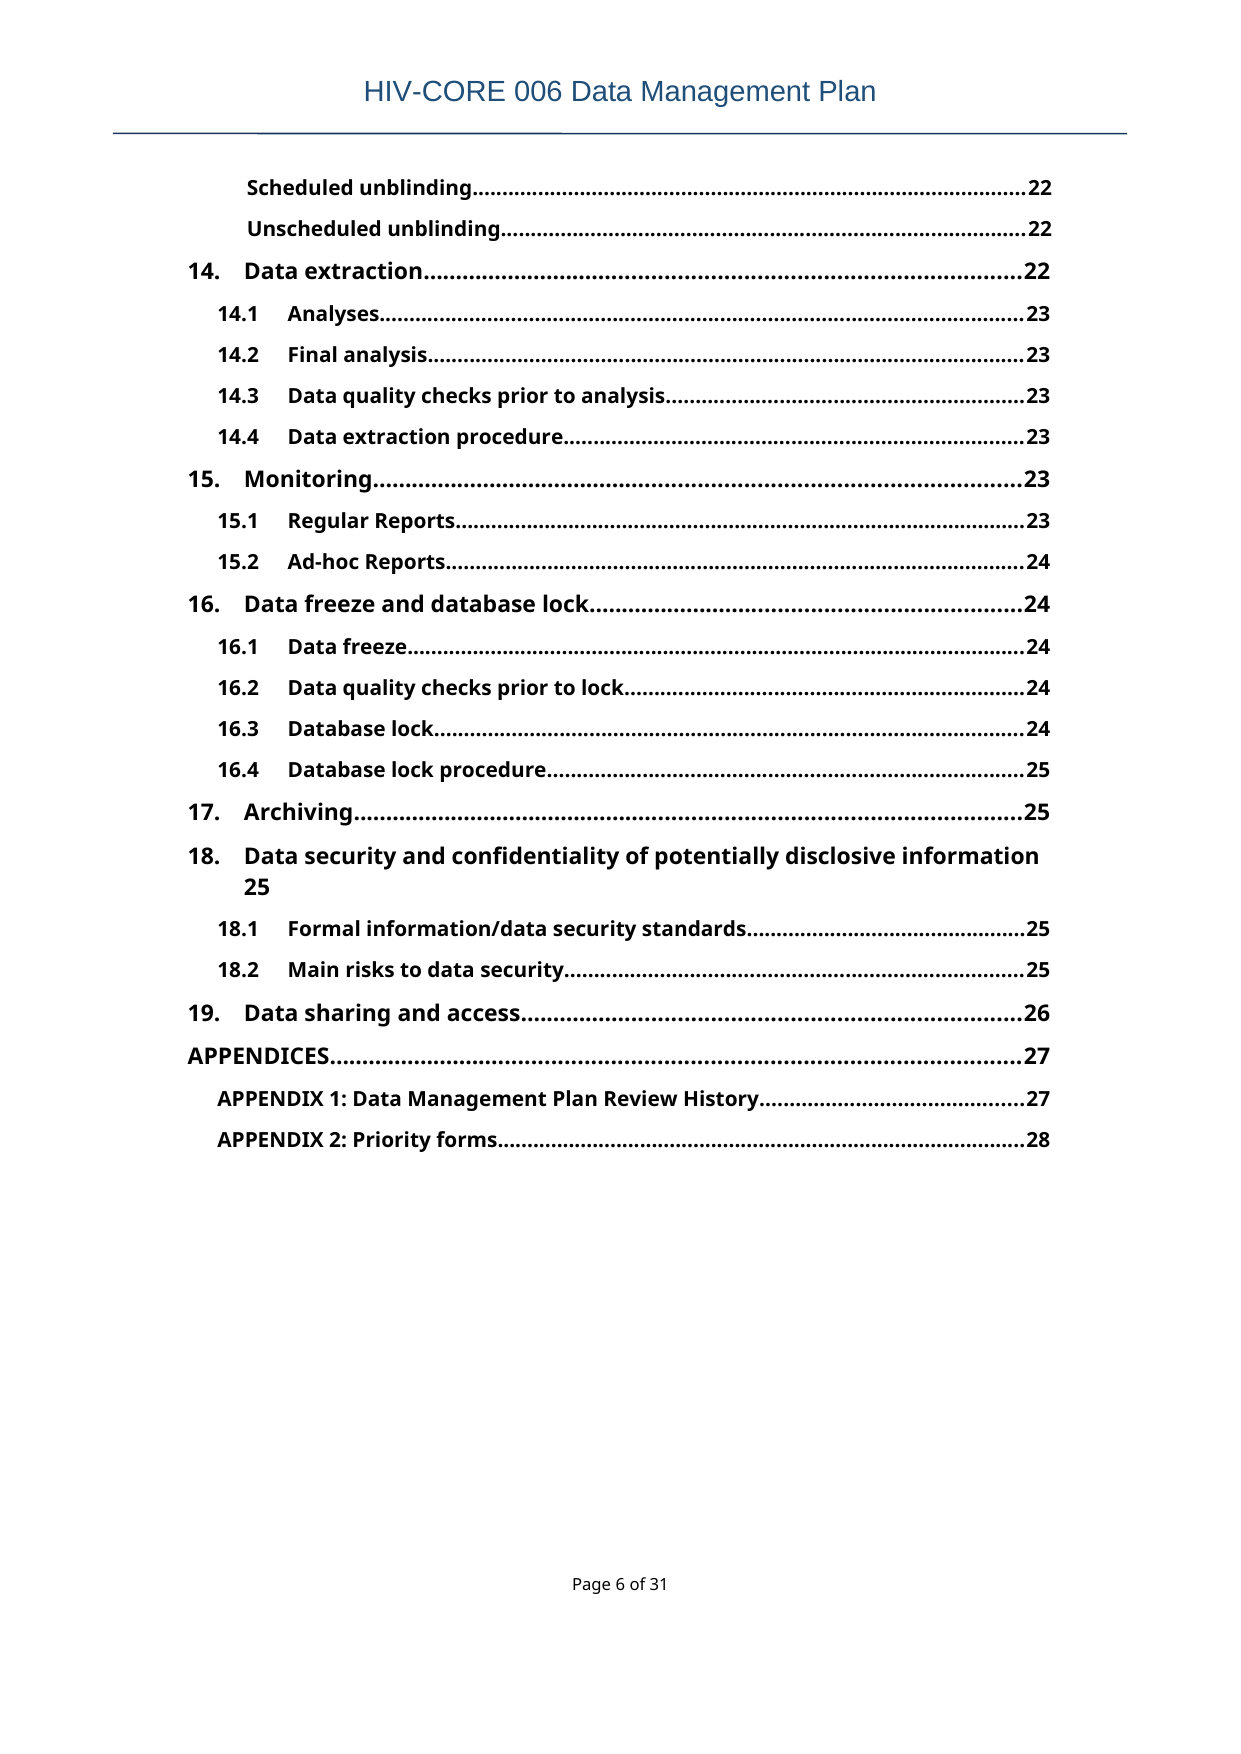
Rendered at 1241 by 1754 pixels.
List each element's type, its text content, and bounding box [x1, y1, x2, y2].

text 14.1 Analyses 23 [217, 299, 1053, 327]
text 14.3 Data quality checks prior to analysis 23 [217, 381, 1053, 409]
text 14. Data extraction 22 [187, 255, 1053, 286]
text 18.2 Main risks to data security 25 [217, 956, 1053, 984]
text Unscheduled unblinding 22 [247, 214, 1053, 243]
text 15.2 Ad-hoc Reports 24 [217, 547, 1053, 576]
text APPENDICES 27 [187, 1040, 1053, 1071]
text 14.4 Data extraction procedure 23 [217, 422, 1053, 450]
text 16.4 Database lock procedure 25 [217, 755, 1053, 783]
text Scheduled unblinding 22 [247, 173, 1053, 202]
text 18.1 Formal information/data security standards 25 [217, 914, 1053, 943]
text 15.1 Regular Reports 23 [217, 506, 1053, 535]
text 19. Data sharing and access 26 [187, 996, 1053, 1028]
text 16. Data freeze and database lock 24 [187, 588, 1053, 619]
text 15. Monitoring 23 [187, 463, 1053, 494]
text 16.1 Data freeze 24 [217, 632, 1053, 661]
text 18. Data security and confidentiality of potentially disclosive information 25 [187, 839, 1053, 902]
text 16.3 Database lock 24 [217, 714, 1053, 742]
text APPENDIX 1: Data Management Plan Review History 27 [217, 1084, 1053, 1112]
text 17. Archiving 25 [187, 796, 1053, 827]
text APPENDIX 2: Priority forms 28 [217, 1125, 1053, 1153]
text 16.2 Data quality checks prior to lock 24 [217, 673, 1053, 701]
text 14.2 Final analysis 23 [217, 340, 1053, 368]
